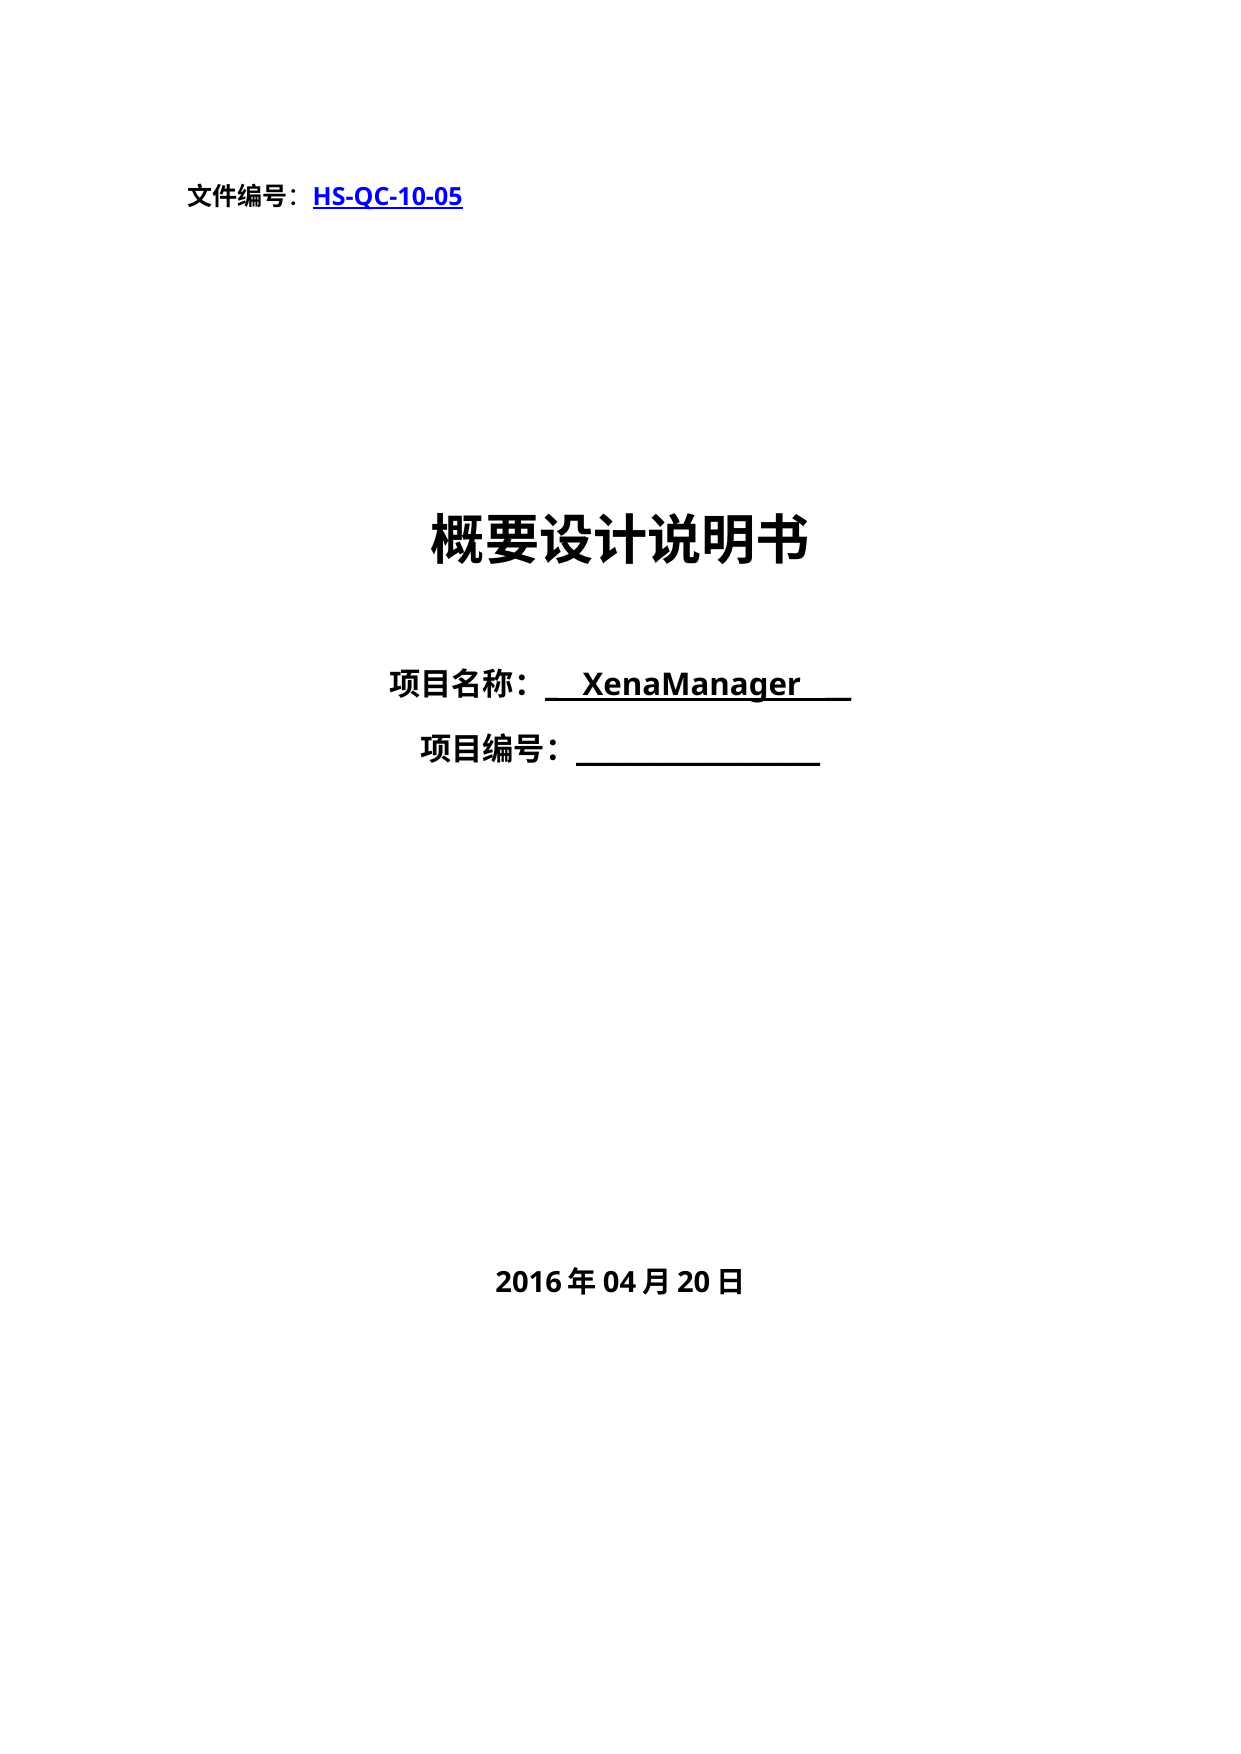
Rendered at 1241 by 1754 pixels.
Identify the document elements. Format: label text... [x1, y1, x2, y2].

text 文件编号：HS-QC-10-05 [187, 162, 1053, 227]
text 2016年04月20日 [187, 1247, 1053, 1312]
text 项目名称：_ XenaManager __ [187, 649, 1053, 714]
text 概要设计说明书 [187, 487, 1053, 584]
text 项目编号：___________________ [187, 714, 1053, 779]
